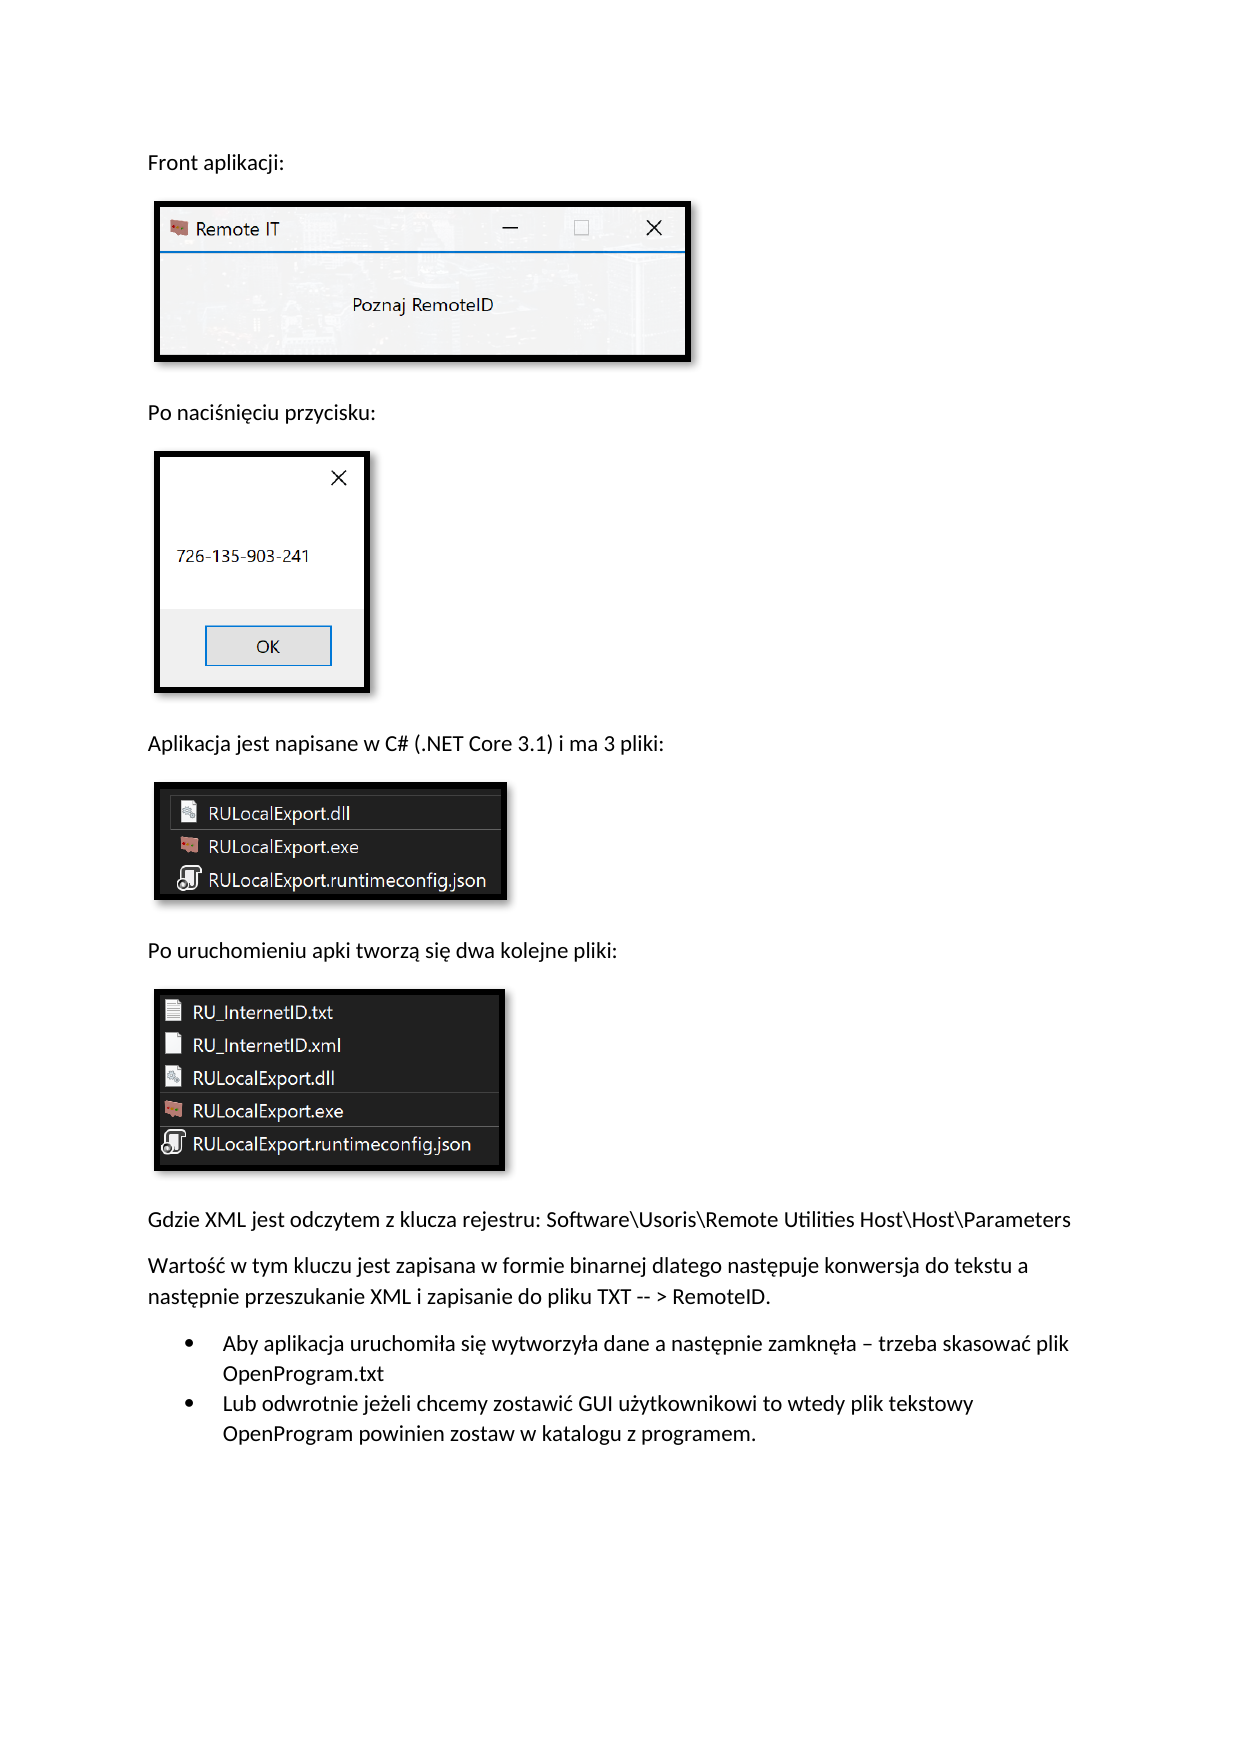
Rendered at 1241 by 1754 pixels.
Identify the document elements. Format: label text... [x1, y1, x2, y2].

text Wartość w tym kluczu jest zapisana w formie binarnej dlatego następuje konwersja do tekstu a następnie przeszukanie XML i zapisanie do pliku TXT -- > RemoteID. [148, 1252, 1093, 1310]
text Po naciśnięciu przycisku: [148, 398, 1093, 426]
picture [160, 789, 501, 894]
text Aplikacja jest napisane w C# (.NET Core 3.1) i ma 3 pliki: [148, 729, 1093, 757]
text Po uruchomieniu apki tworzą się dwa kolejne pliki: [148, 936, 1093, 964]
picture [160, 457, 364, 687]
text Gdzie XML jest odczytem z klucza rejestru: Software\Usoris\Remote Utilities Host\Host\Parameters [148, 1205, 1093, 1233]
list Lub odwrotnie jeżeli chcemy zostawić GUI użytkownikowi to wtedy plik tekstowy OpenProgram powinien zostaw w katalogu z programem. [185, 1389, 1093, 1447]
list Aby aplikacja uruchomiła się wytworzyła dane a następnie zamknęła – trzeba skasować plik OpenProgram.txt [185, 1329, 1093, 1387]
picture [160, 207, 685, 355]
text Front aplikacji: [148, 148, 1093, 176]
picture [160, 995, 499, 1165]
